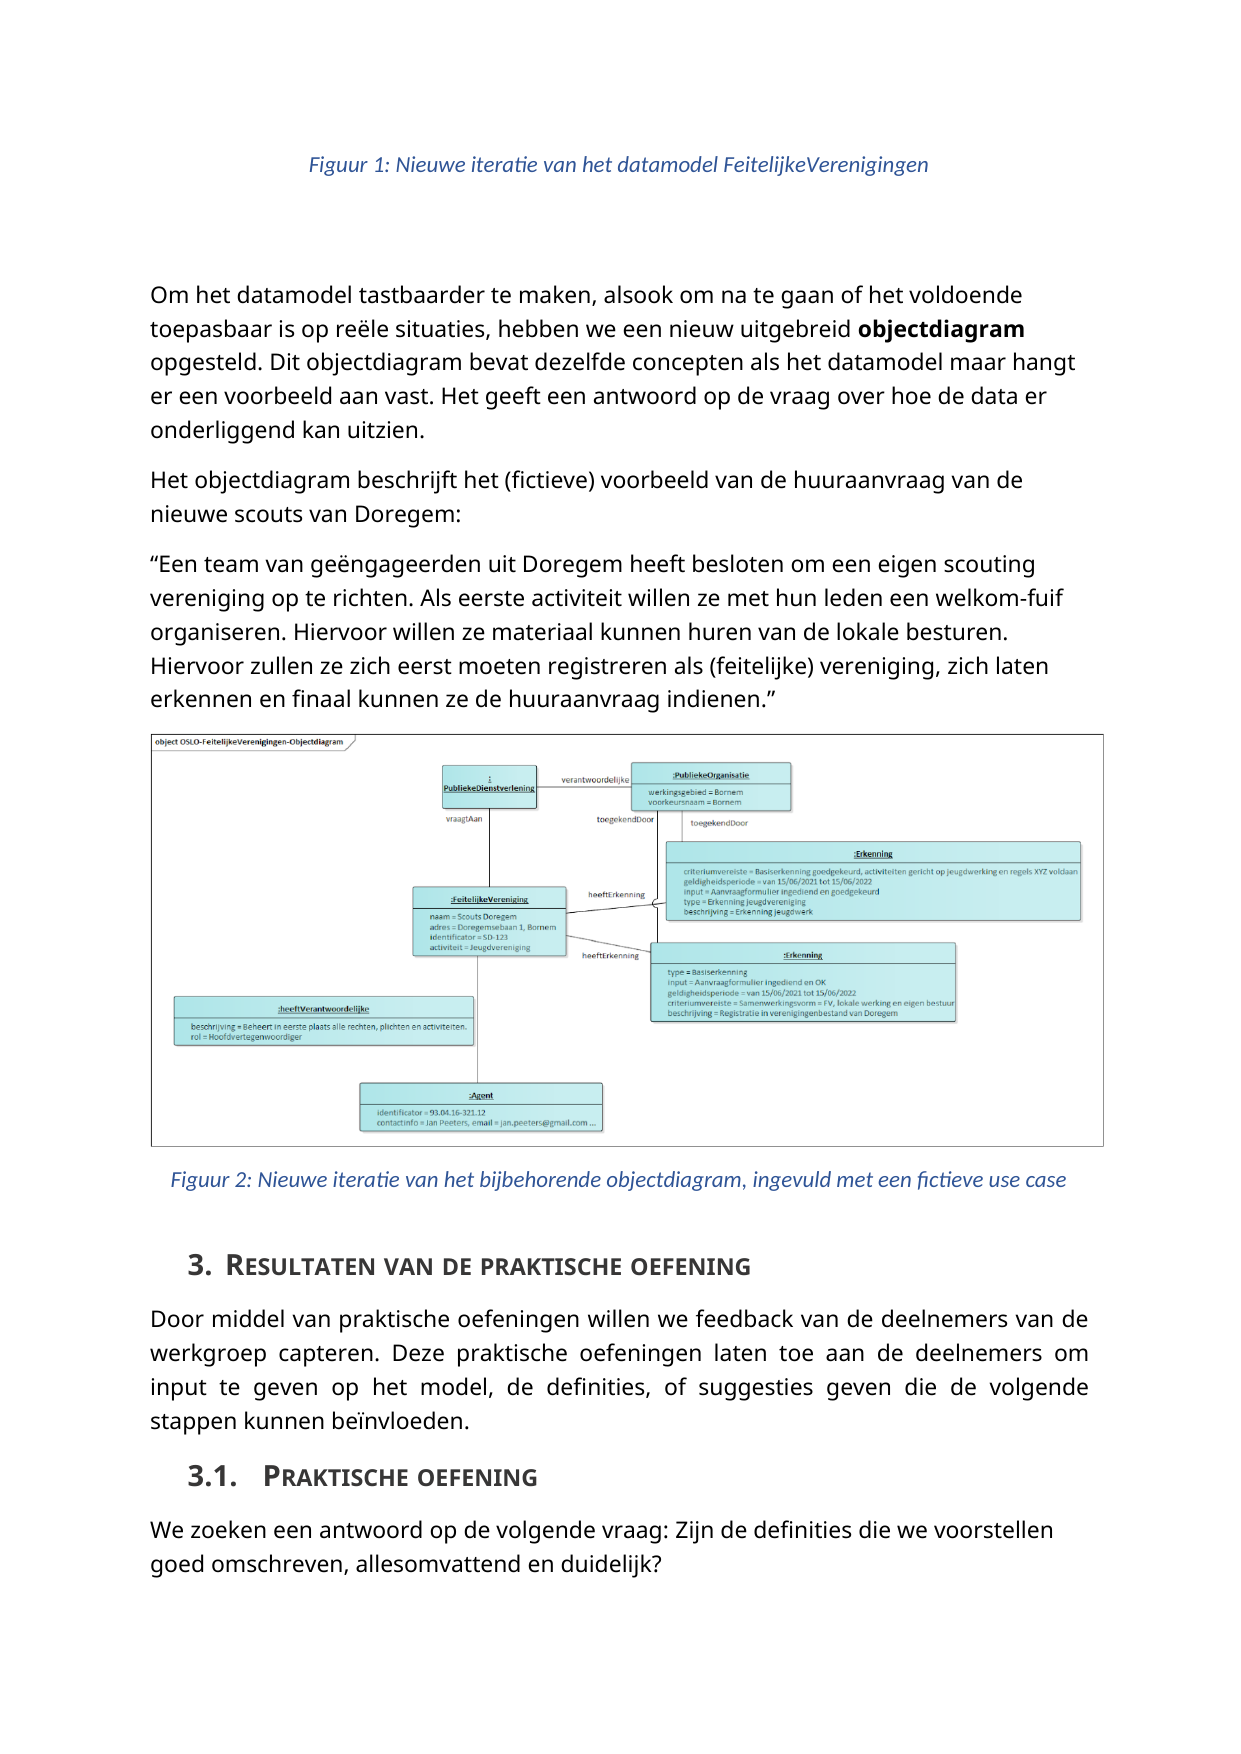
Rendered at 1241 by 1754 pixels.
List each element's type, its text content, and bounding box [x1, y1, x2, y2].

picture [150, 733, 1104, 1147]
list Praktische oefening [187, 1455, 1090, 1495]
text Het objectdiagram beschrijft het (fictieve) voorbeeld van de huuraanvraag van de nieuwe scouts van Doregem: [150, 464, 1090, 529]
text Om het datamodel tastbaarder te maken, alsook om na te gaan of het voldoende toepasbaar is op reële situaties, hebben we een nieuw uitgebreid objectdiagram opgesteld. Dit objectdiagram bevat dezelfde concepten als het datamodel maar hangt er een voorbeeld aan vast. Het geeft een antwoord op de vraag over hoe de data er onderliggend kan uitzien. [150, 279, 1090, 445]
text Door middel van praktische oefeningen willen we feedback van de deelnemers van de werkgroep capteren. Deze praktische oefeningen laten toe aan de deelnemers om input te geven op het model, de definities, of suggesties geven die de volgende stappen kunnen beïnvloeden. [150, 1303, 1090, 1436]
text We zoeken een antwoord op de volgende vraag: Zijn de definities die we voorstellen goed omschreven, allesomvattend en duidelijk? [150, 1514, 1090, 1579]
subtitle Figuur 1: Nieuwe iteratie van het datamodel FeitelijkeVerenigingen [150, 150, 1090, 178]
list Resultaten van de praktische oefening [187, 1244, 1090, 1283]
text “Een team van geëngageerden uit Doregem heeft besloten om een eigen scouting vereniging op te richten. Als eerste activiteit willen ze met hun leden een welkom-fuif organiseren. Hiervoor willen ze materiaal kunnen huren van de lokale besturen. Hiervoor zullen ze zich eerst moeten registreren als (feitelijke) vereniging, zich laten erkennen en finaal kunnen ze de huuraanvraag indienen.” [150, 548, 1090, 715]
subtitle Figuur 2: Nieuwe iteratie van het bijbehorende objectdiagram, ingevuld met een fictieve use case [150, 1165, 1090, 1193]
